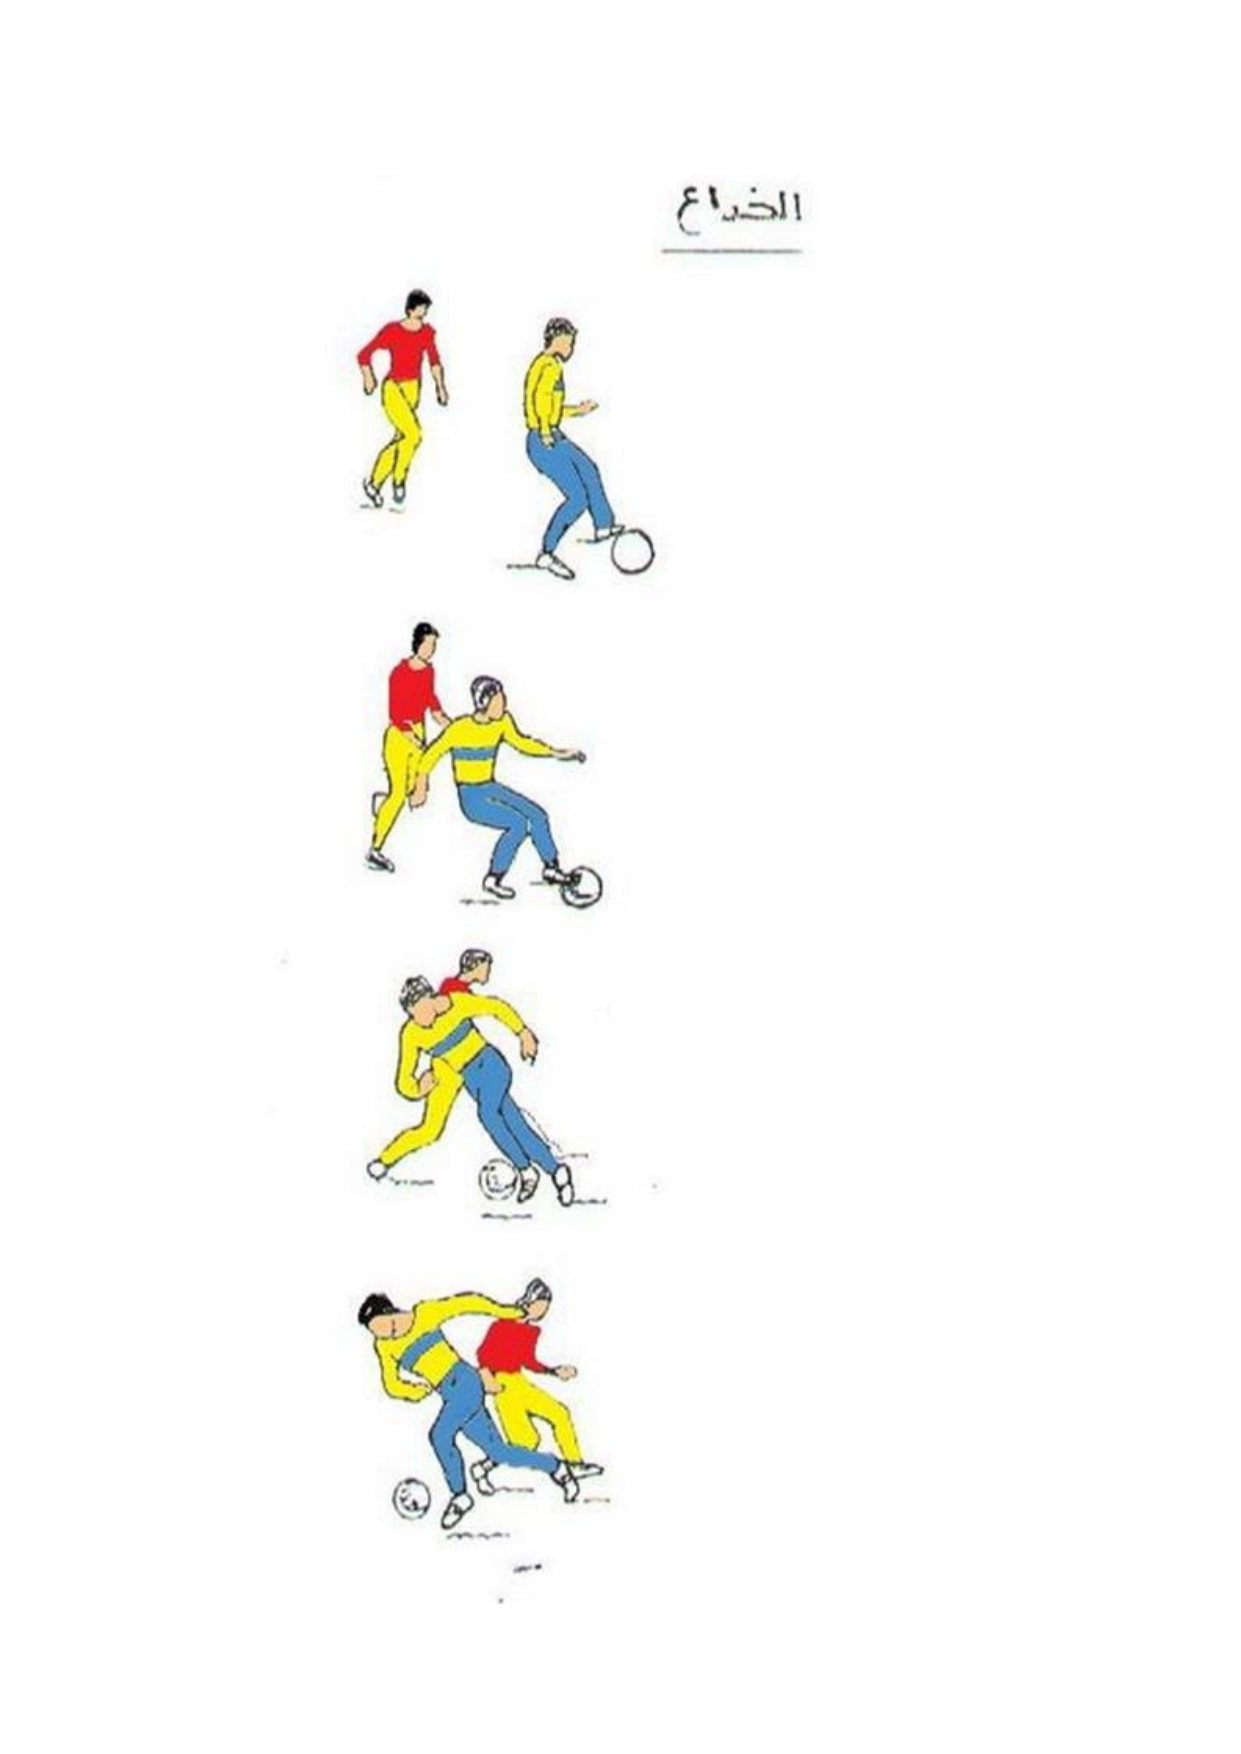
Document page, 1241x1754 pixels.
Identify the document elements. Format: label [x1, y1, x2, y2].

picture [187, 150, 877, 1604]
